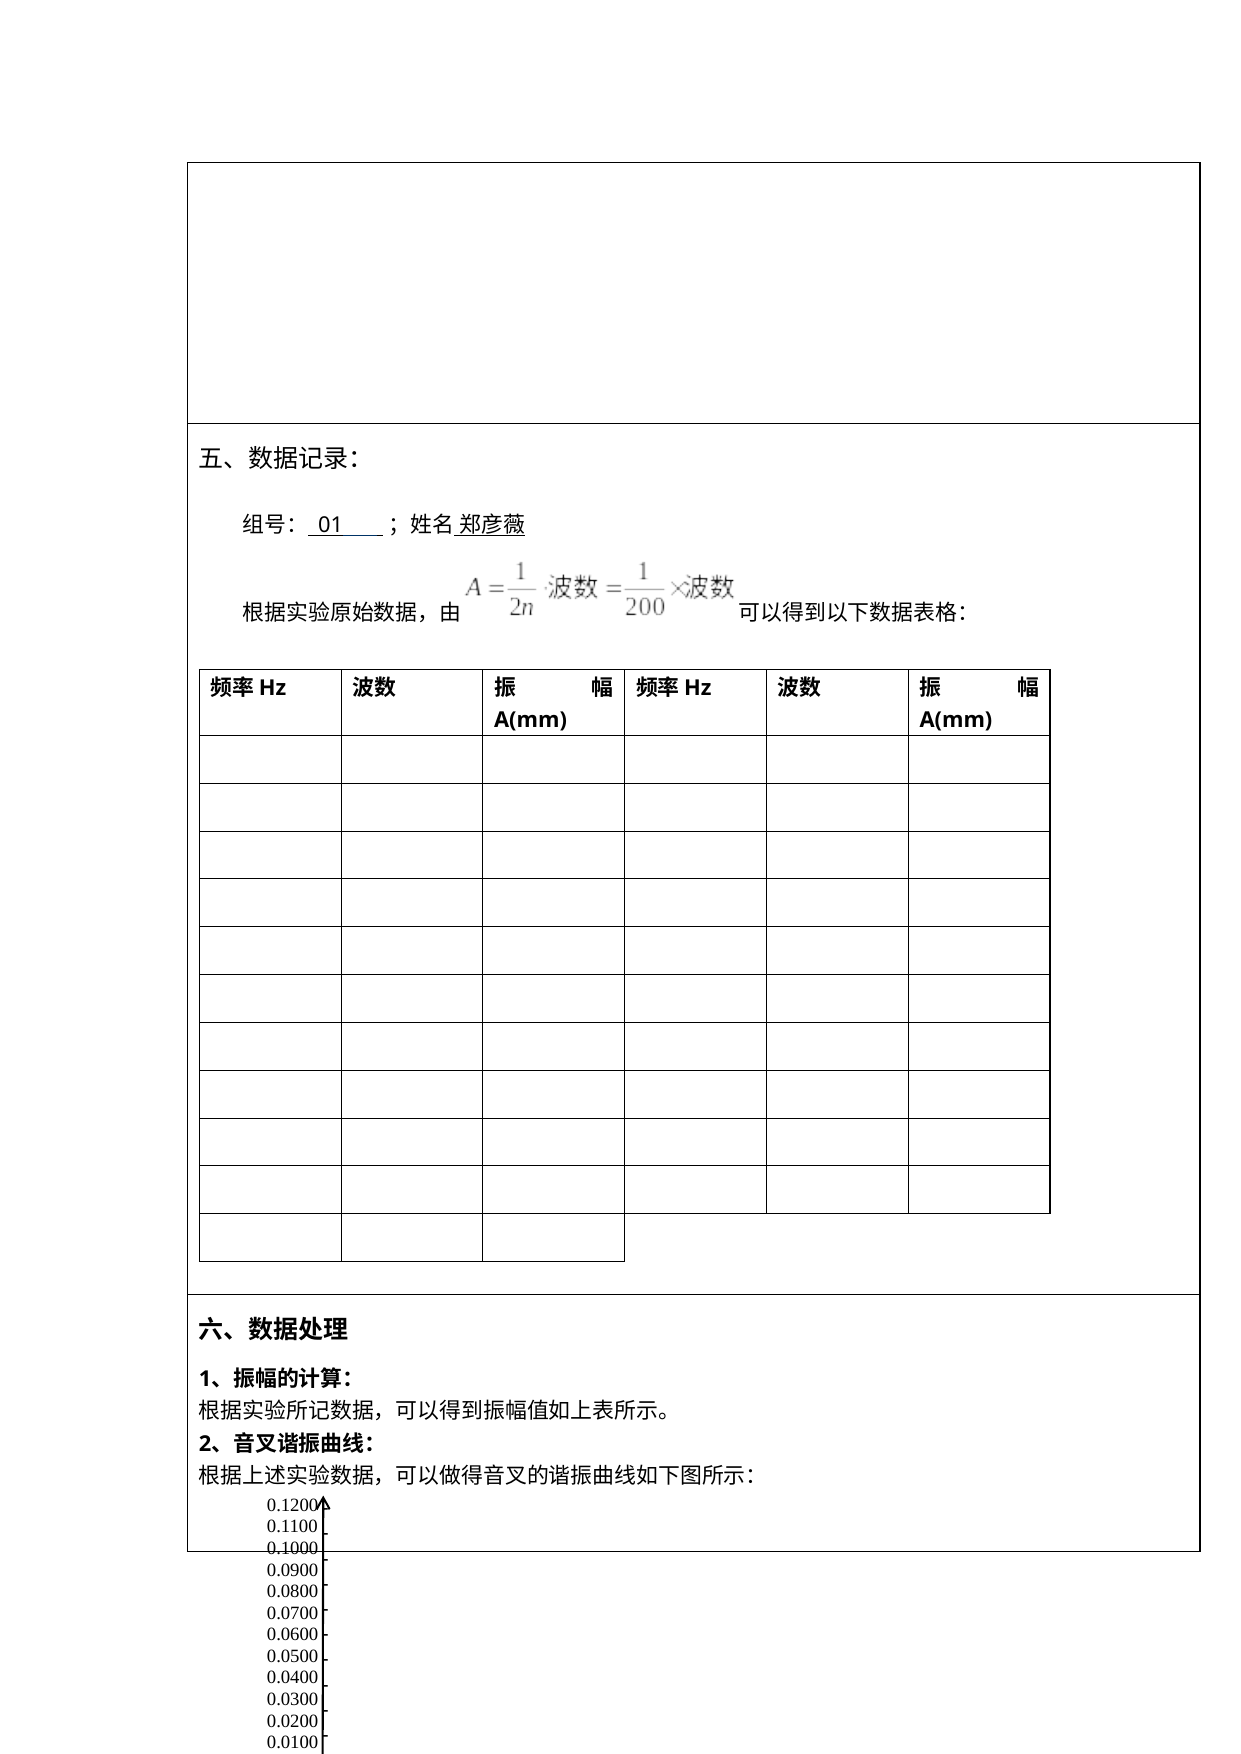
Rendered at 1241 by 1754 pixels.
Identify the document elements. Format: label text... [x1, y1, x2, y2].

table_cell 五、数据记录： 组号： 01 ；姓名 郑彦薇 根据实验原始数据，由可以得到以下数据表格： [188, 424, 1199, 1294]
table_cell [188, 163, 1199, 423]
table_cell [188, 1295, 1199, 1551]
